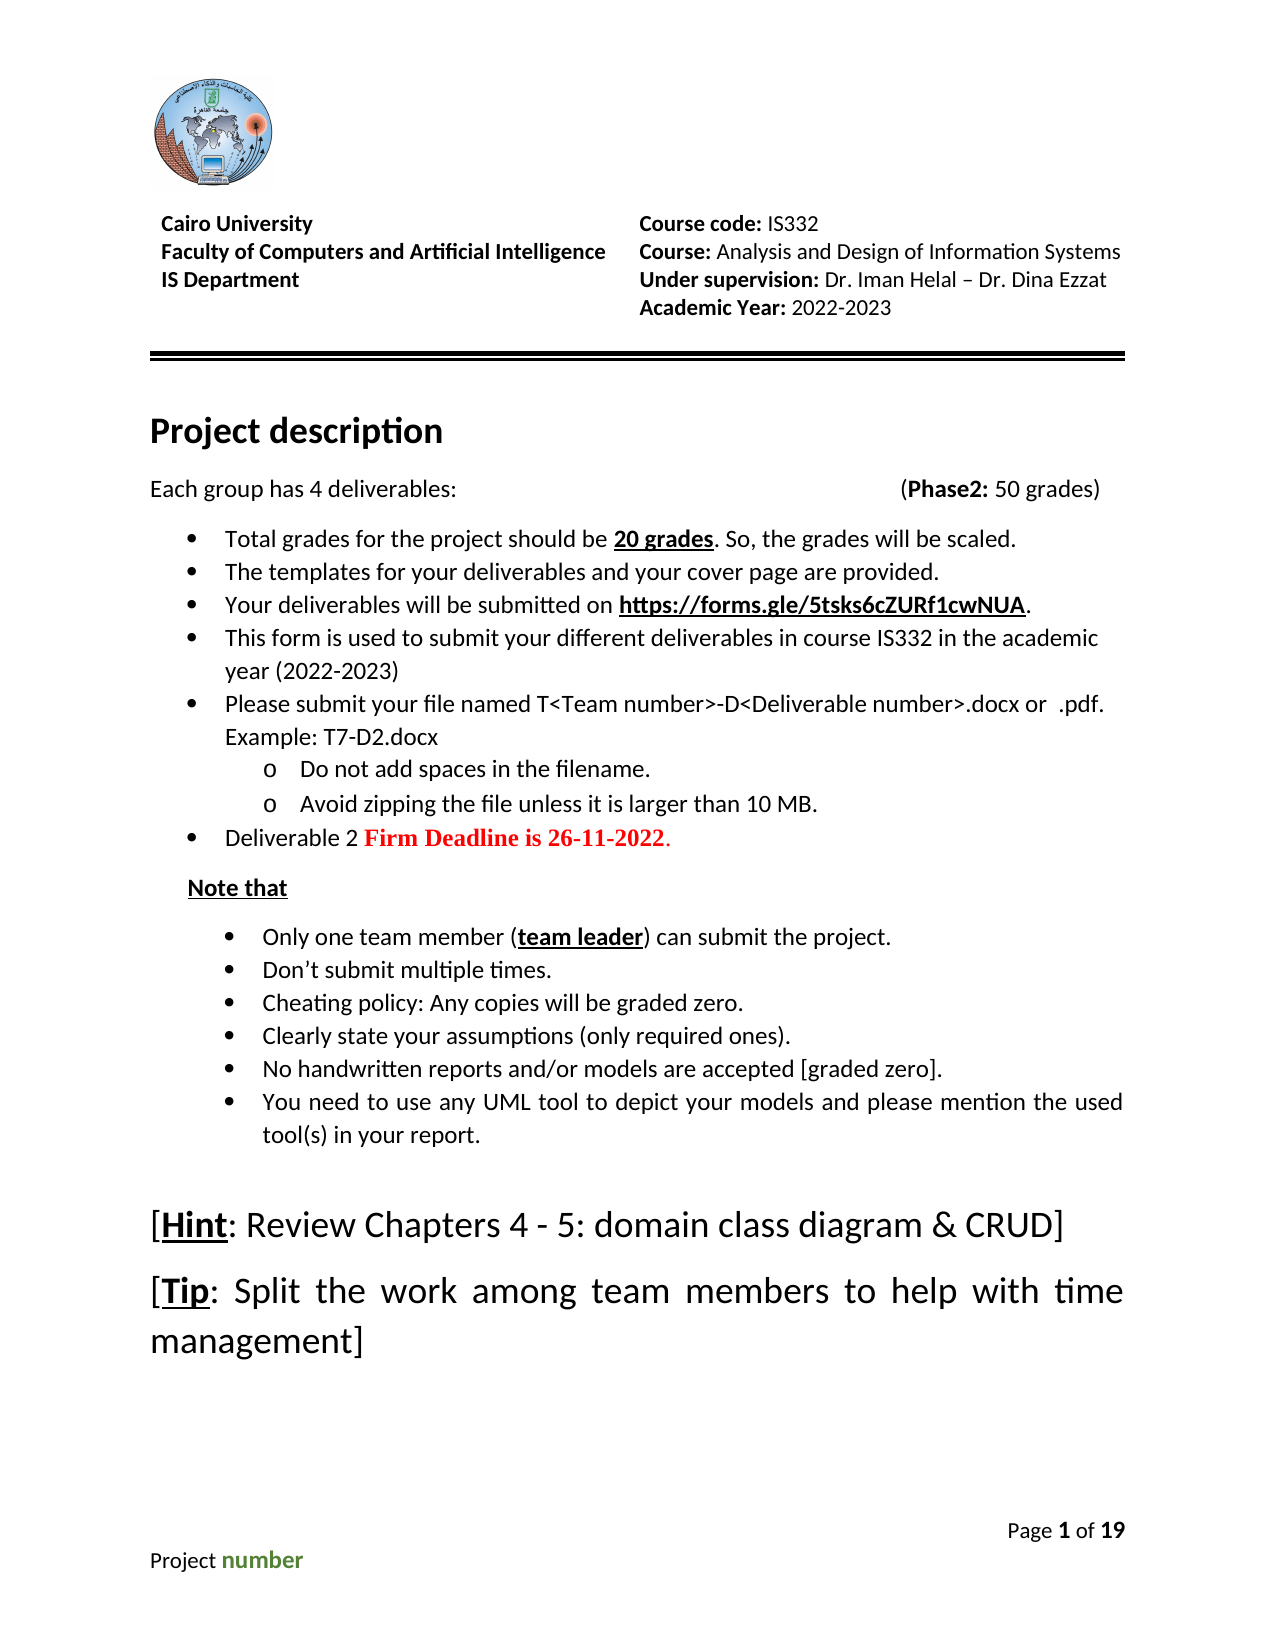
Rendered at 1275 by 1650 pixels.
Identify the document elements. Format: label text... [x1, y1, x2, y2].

list Deliverable 2 Firm Deadline is 26-11-2022. [187, 822, 1125, 853]
list Do not add spaces in the filename. [262, 753, 1125, 785]
picture [150, 75, 276, 190]
text Note that [187, 872, 1125, 902]
list No handwritten reports and/or models are accepted [graded zero]. [225, 1053, 1125, 1083]
text [Tip: Split the work among team members to help with time management] [150, 1267, 1125, 1363]
list The templates for your deliverables and your cover page are provided. [187, 556, 1125, 587]
list Your deliverables will be submitted on https://forms.gle/5tsks6cZURf1cwNUA. [187, 589, 1125, 619]
list Cheating policy: Any copies will be graded zero. [225, 987, 1125, 1018]
text Each group has 4 deliverables: (Phase2: 50 grades) [150, 473, 1125, 504]
list Total grades for the project should be 20 grades. So, the grades will be scaled. [187, 523, 1125, 554]
list You need to use any UML tool to depict your models and please mention the used tool(s) in your report. [225, 1086, 1125, 1149]
list This form is used to submit your different deliverables in course IS332 in the academic year (2022-2023) [187, 622, 1125, 685]
list Clearly state your assumptions (only required ones). [225, 1020, 1125, 1051]
list Don’t submit multiple times. [225, 954, 1125, 985]
text [Hint: Review Chapters 4 - 5: domain class diagram & CRUD] [150, 1201, 1125, 1247]
list Only one team member (team leader) can submit the project. [225, 921, 1125, 952]
text Project description [150, 407, 1125, 453]
list Avoid zipping the file unless it is larger than 10 MB. [262, 788, 1125, 819]
list Please submit your file named T<Team number>-D<Deliverable number>.docx or .pdf. Example: T7-D2.docx [187, 688, 1125, 751]
